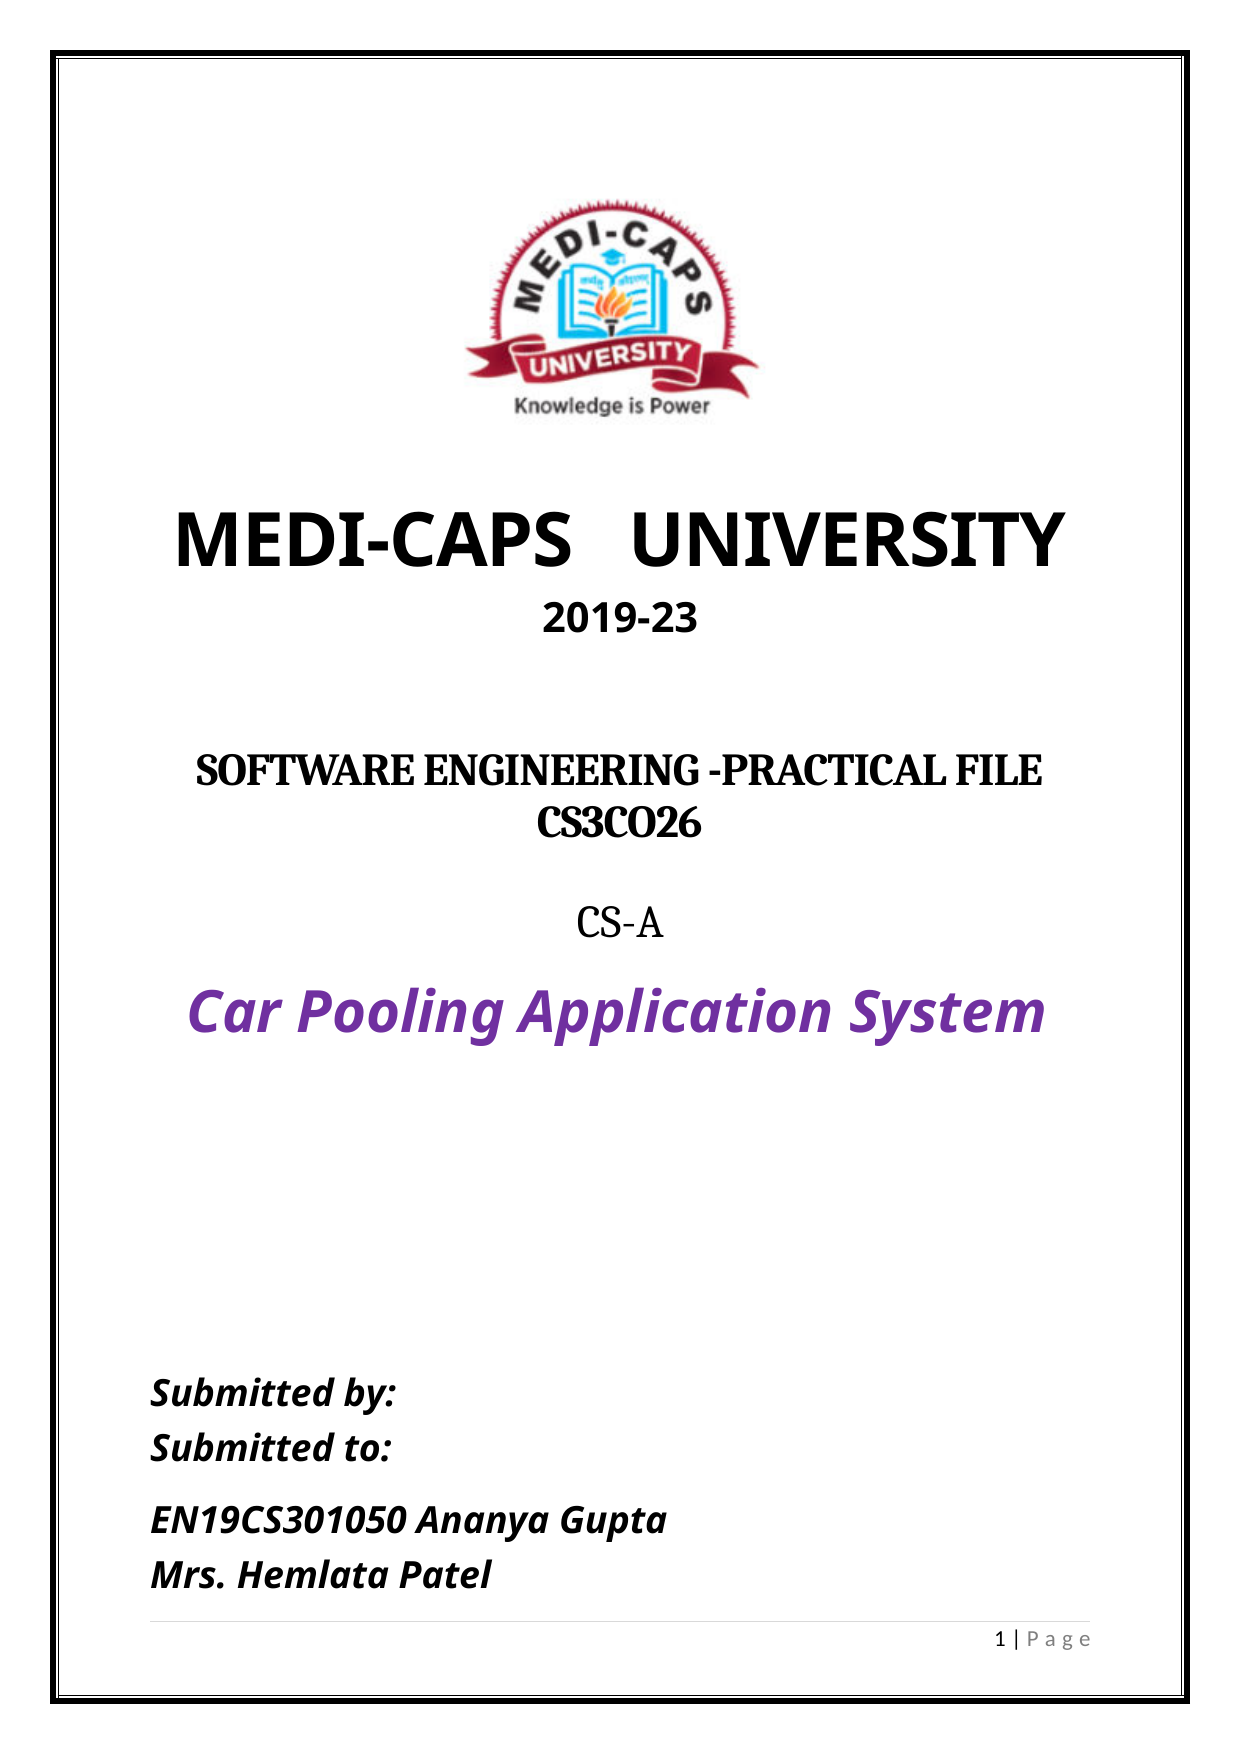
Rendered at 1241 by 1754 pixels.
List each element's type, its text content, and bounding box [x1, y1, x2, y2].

picture [452, 150, 789, 486]
text 2019-23 [150, 588, 1090, 645]
text CS-A [150, 896, 1090, 949]
text Car Pooling Application System [150, 970, 1090, 1049]
text EN19CS301050 Ananya Gupta Mrs. Hemlata Patel [150, 1493, 1090, 1599]
title MEDI-CAPS UNIVERSITY [150, 486, 1090, 588]
title CS3CO26 [150, 797, 1090, 849]
title SOFTWARE ENGINEERING -PRACTICAL FILE [150, 744, 1090, 797]
text Submitted by: Submitted to: [150, 1366, 1090, 1473]
